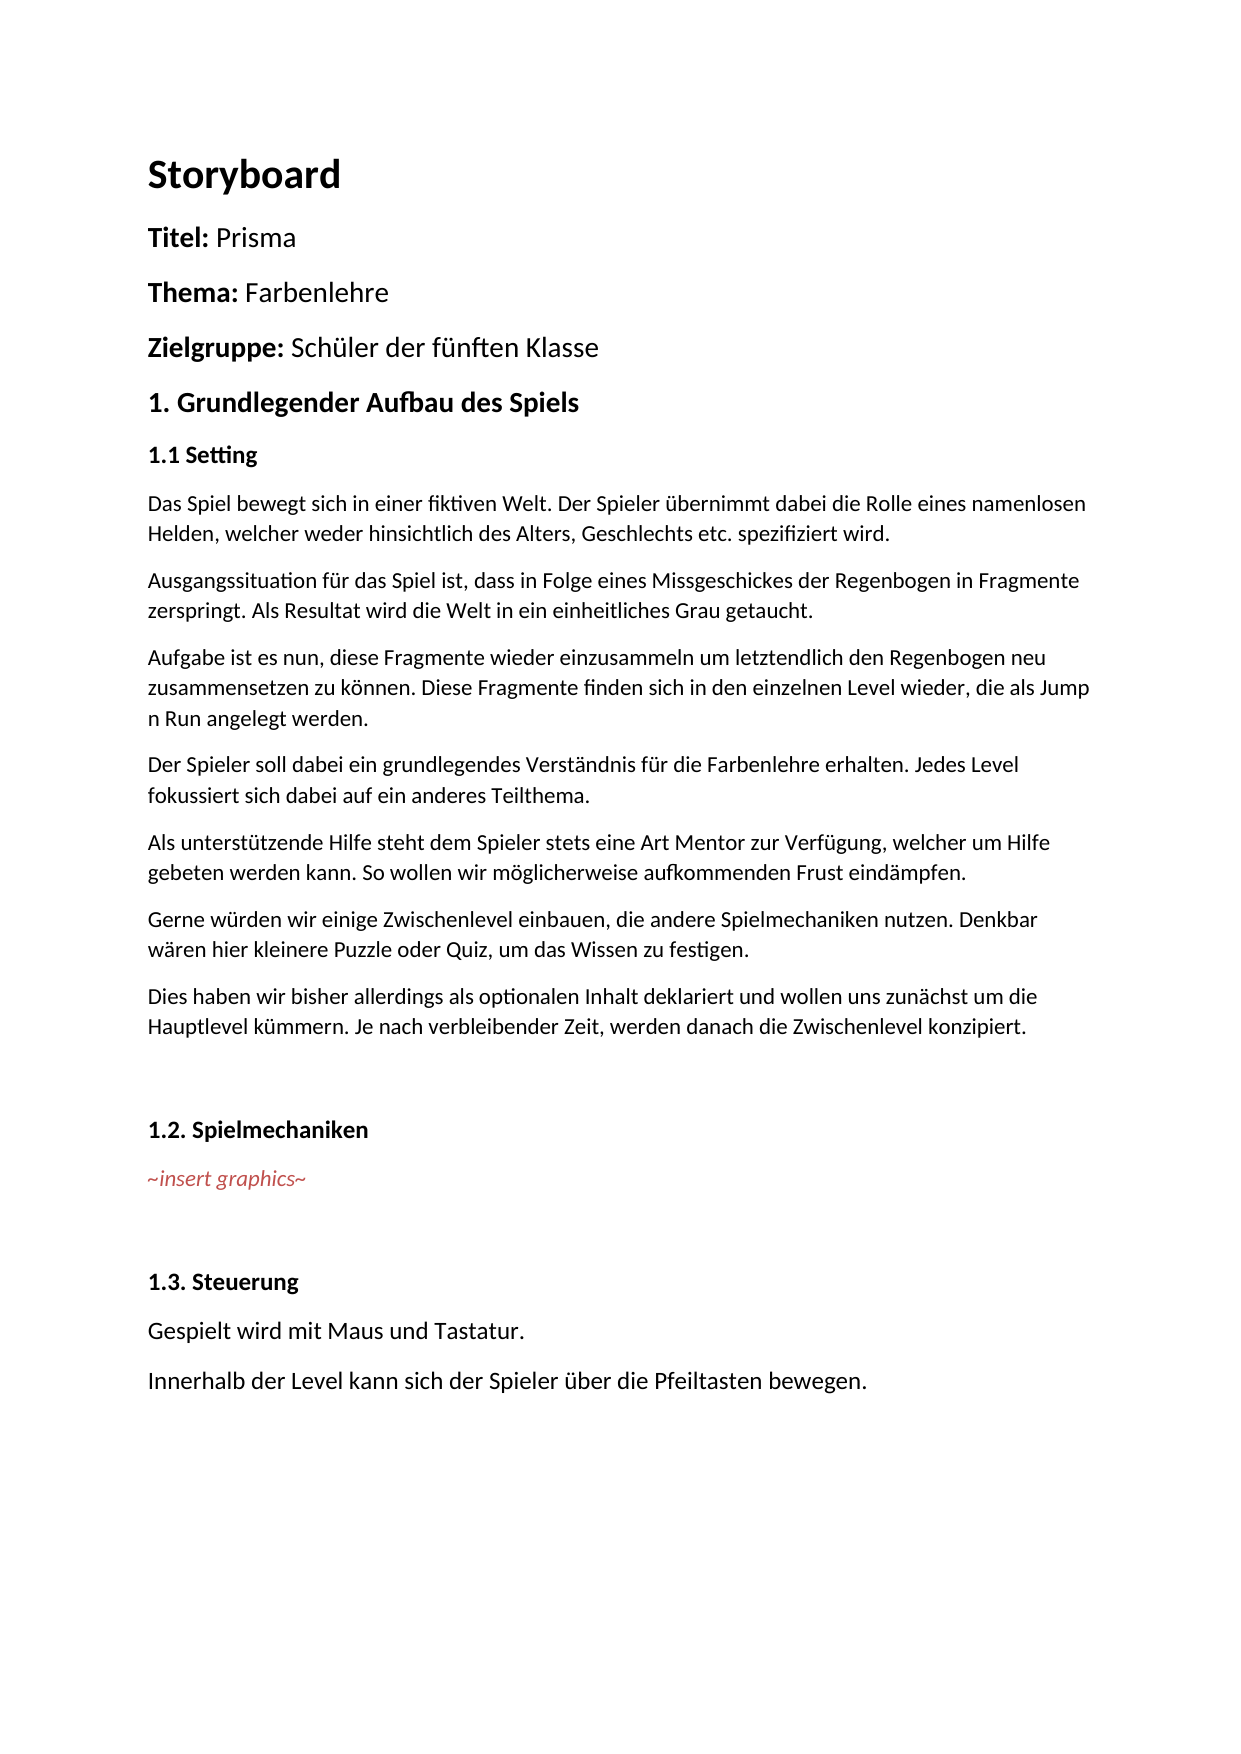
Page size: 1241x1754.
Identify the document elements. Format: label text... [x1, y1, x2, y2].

text Aufgabe ist es nun, diese Fragmente wieder einzusammeln um letztendlich den Regenbogen neu zusammensetzen zu können. Diese Fragmente finden sich in den einzelnen Level wieder, die als Jump n Run angelegt werden. [148, 643, 1093, 732]
text Als unterstützende Hilfe steht dem Spieler stets eine Art Mentor zur Verfügung, welcher um Hilfe gebeten werden kann. So wollen wir möglicherweise aufkommenden Frust eindämpfen. [148, 828, 1093, 886]
text ~insert graphics~ [148, 1164, 1093, 1192]
text 1.1 Setting [148, 439, 1093, 470]
text 1.3. Steuerung [148, 1266, 1093, 1296]
text Ausgangssituation für das Spiel ist, dass in Folge eines Missgeschickes der Regenbogen in Fragmente zerspringt. Als Resultat wird die Welt in ein einheitliches Grau getaucht. [148, 566, 1093, 624]
text Storyboard [148, 148, 1093, 198]
text Gespielt wird mit Maus und Tastatur. [148, 1315, 1093, 1346]
text 1. Grundlegender Aufbau des Spiels [148, 384, 1093, 420]
text Der Spieler soll dabei ein grundlegendes Verständnis für die Farbenlehre erhalten. Jedes Level fokussiert sich dabei auf ein anderes Teilthema. [148, 751, 1093, 809]
text Zielgruppe: Schüler der fünften Klasse [148, 329, 1093, 365]
text Titel: Prisma [148, 219, 1093, 255]
text Thema: Farbenlehre [148, 274, 1093, 310]
text 1.2. Spielmechaniken [148, 1114, 1093, 1144]
text Gerne würden wir einige Zwischenlevel einbauen, die andere Spielmechaniken nutzen. Denkbar wären hier kleinere Puzzle oder Quiz, um das Wissen zu festigen. [148, 905, 1093, 963]
text Dies haben wir bisher allerdings als optionalen Inhalt deklariert und wollen uns zunächst um die Hauptlevel kümmern. Je nach verbleibender Zeit, werden danach die Zwischenlevel konzipiert. [148, 982, 1093, 1040]
text Innerhalb der Level kann sich der Spieler über die Pfeiltasten bewegen. [148, 1365, 1093, 1395]
text Das Spiel bewegt sich in einer fiktiven Welt. Der Spieler übernimmt dabei die Rolle eines namenlosen Helden, welcher weder hinsichtlich des Alters, Geschlechts etc. spezifiziert wird. [148, 489, 1093, 547]
